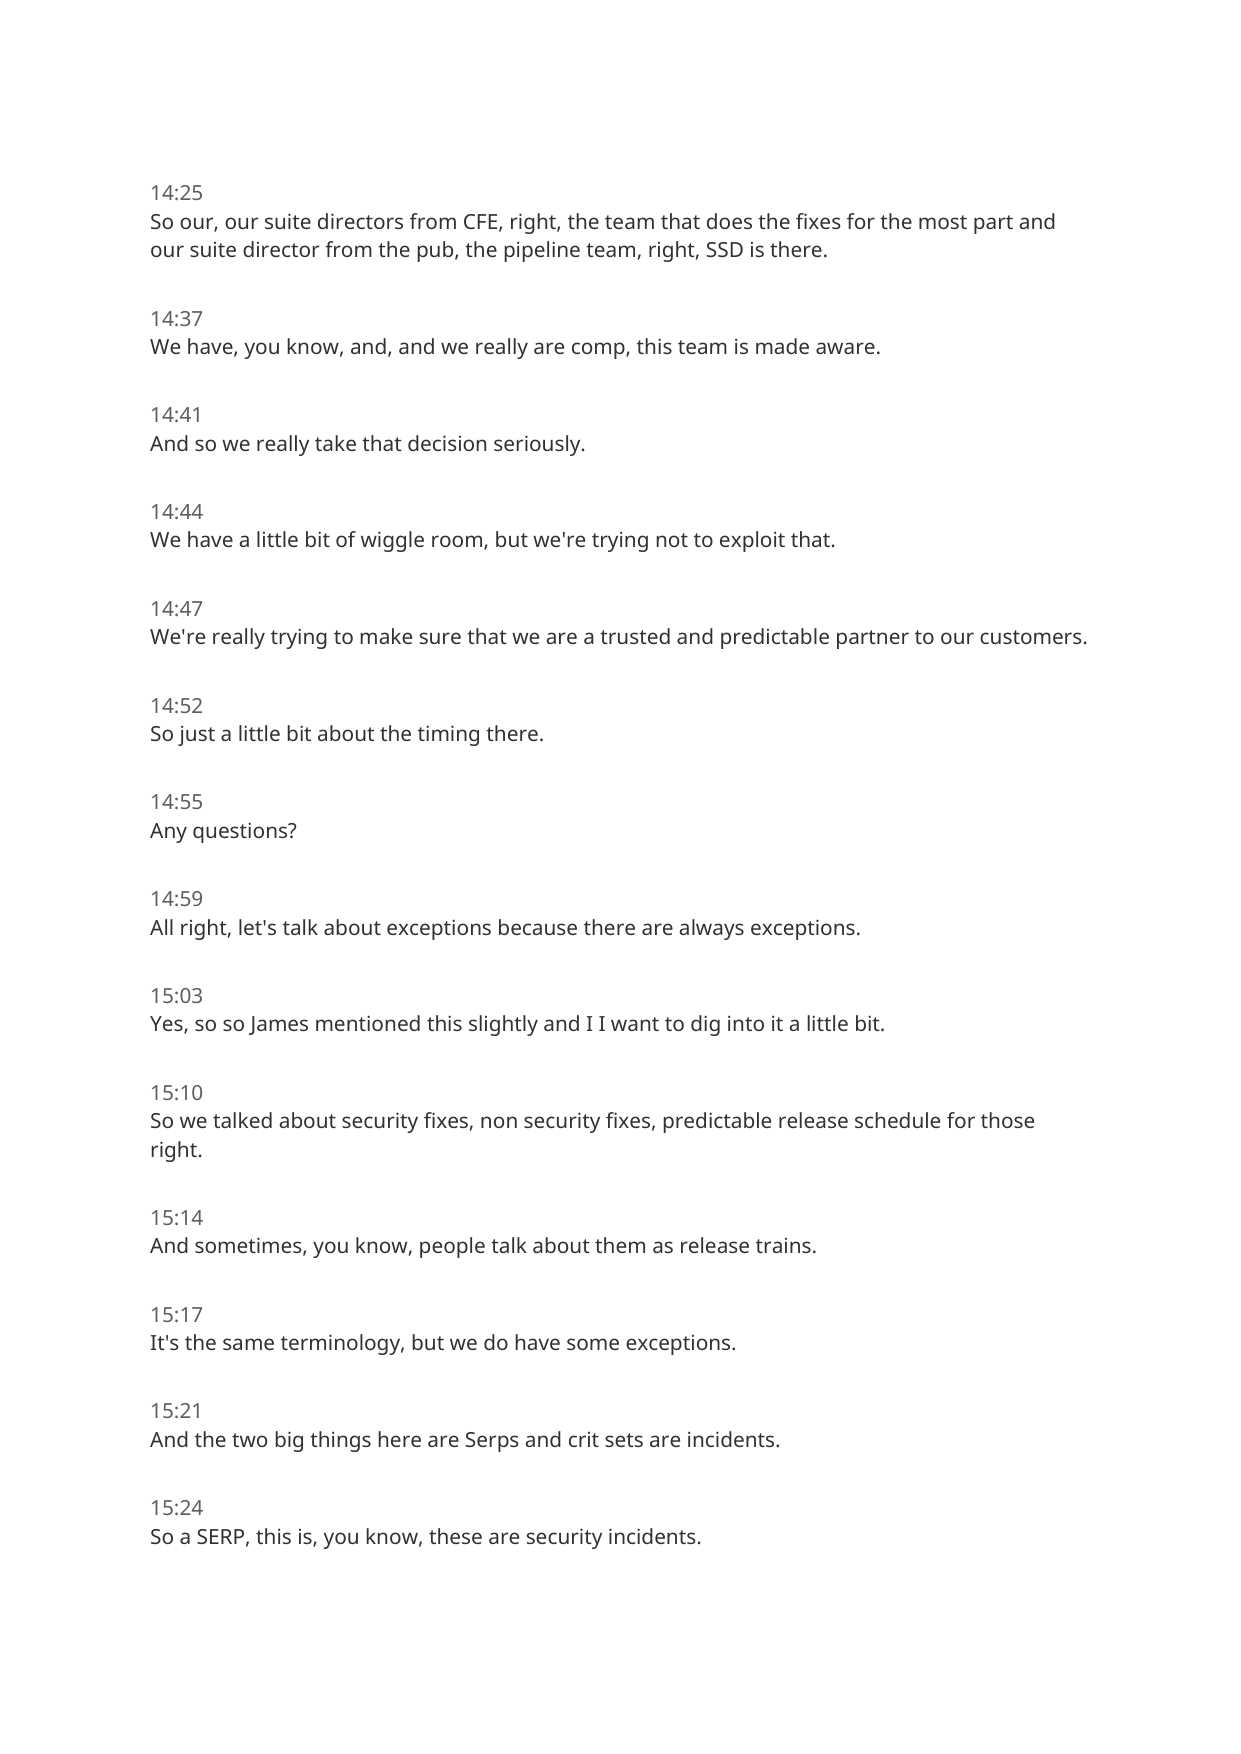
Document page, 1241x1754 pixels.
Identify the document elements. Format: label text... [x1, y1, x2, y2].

text 15:24 So a SERP, this is, you know, these are security incidents. [150, 1465, 1090, 1550]
text 14:52 So just a little bit about the timing there. [150, 662, 1090, 748]
text 14:41 And so we really take that decision seriously. [150, 372, 1090, 457]
text 14:44 We have a little bit of wiggle room, but we're trying not to exploit that. [150, 469, 1090, 554]
text 14:59 All right, let's talk about exceptions because there are always exceptions. [150, 856, 1090, 941]
text 15:17 It's the same terminology, but we do have some exceptions. [150, 1271, 1090, 1357]
text 14:25 So our, our suite directors from CFE, right, the team that does the fixes for the most part and our suite director from the pub, the pipeline team, right, SSD is there. [150, 150, 1090, 264]
text 15:10 So we talked about security fixes, non security fixes, predictable release schedule for those right. [150, 1049, 1090, 1163]
text 14:37 We have, you know, and, and we really are comp, this team is made aware. [150, 275, 1090, 361]
text 15:21 And the two big things here are Serps and crit sets are incidents. [150, 1368, 1090, 1453]
text 15:03 Yes, so so James mentioned this slightly and I I want to dig into it a little bit. [150, 953, 1090, 1038]
text 14:47 We're really trying to make sure that we are a trusted and predictable partner to our customers. [150, 566, 1090, 651]
text 14:55 Any questions? [150, 759, 1090, 844]
text 15:14 And sometimes, you know, people talk about them as release trains. [150, 1174, 1090, 1260]
